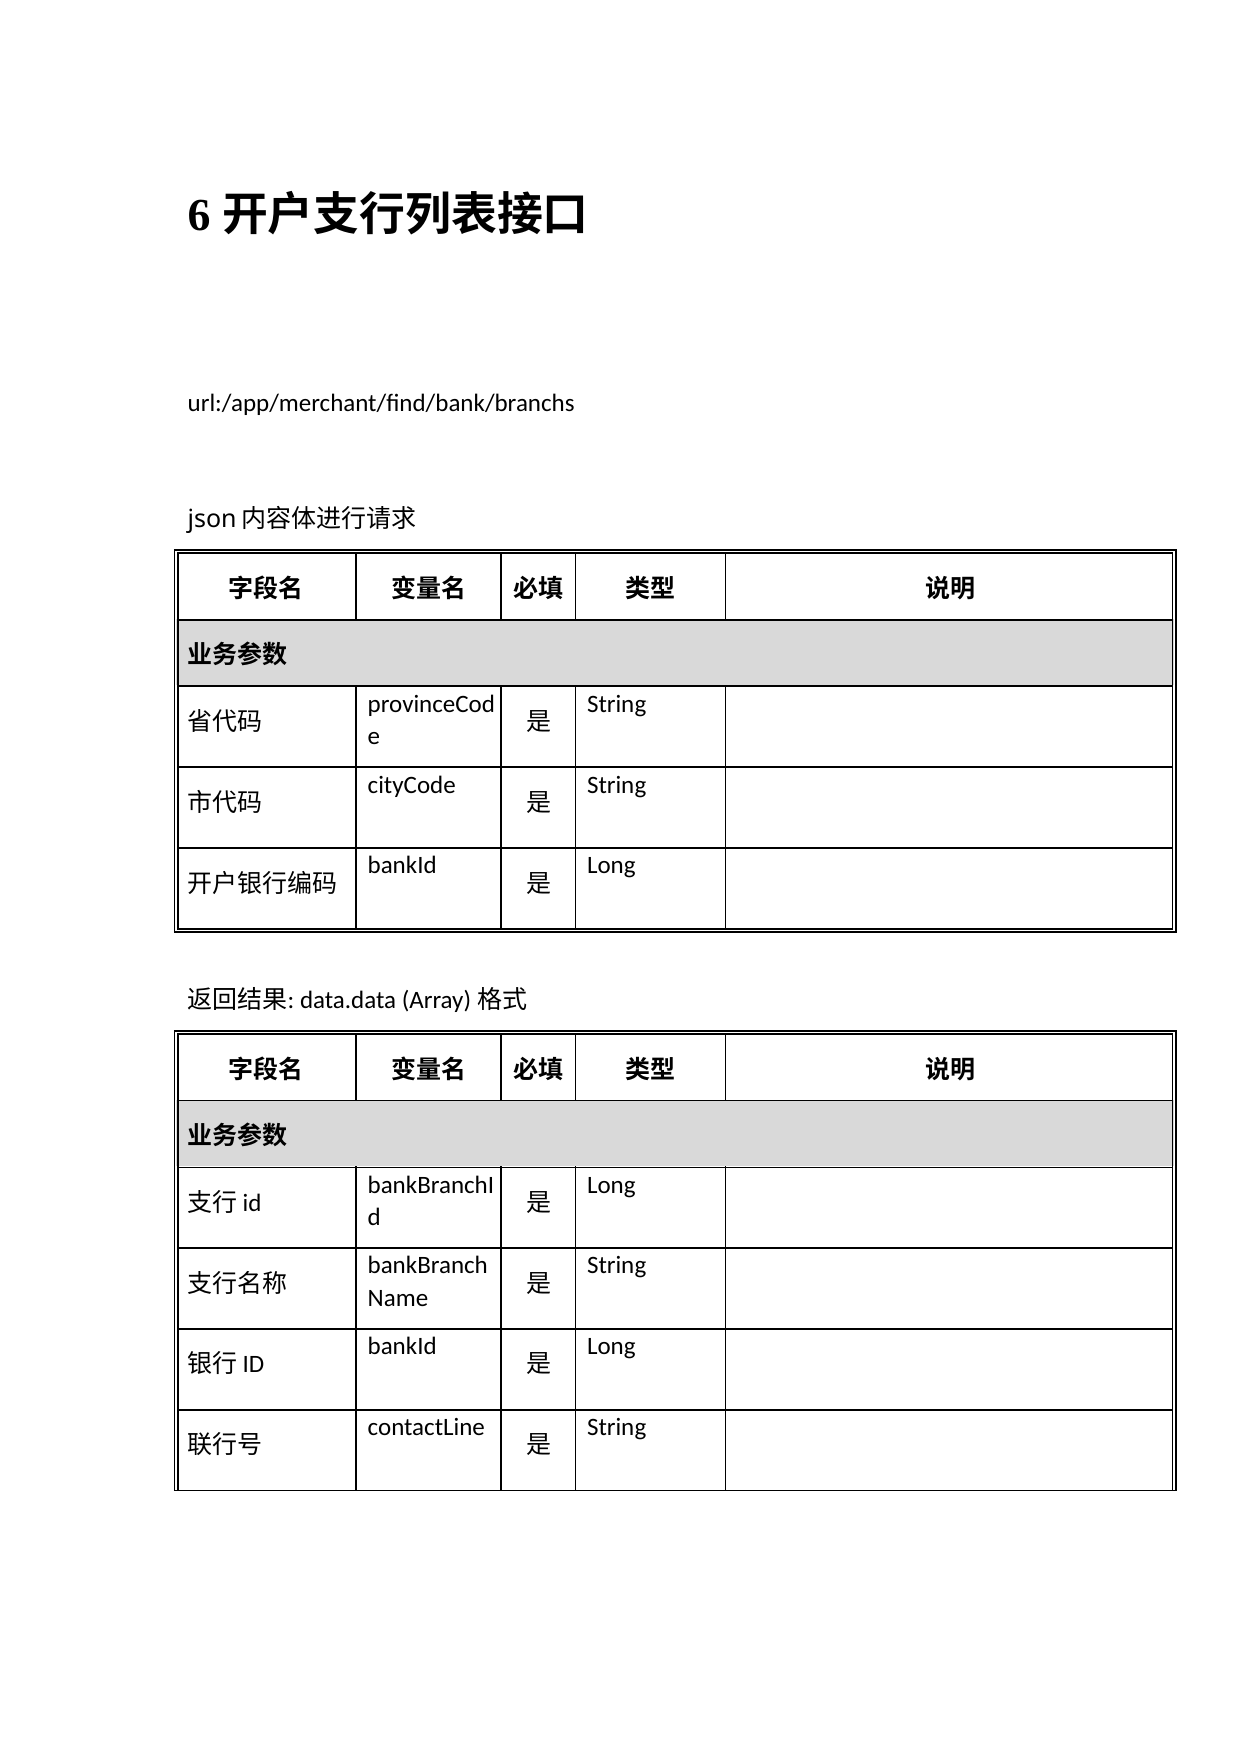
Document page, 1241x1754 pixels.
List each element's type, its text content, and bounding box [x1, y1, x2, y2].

table_cell [726, 1330, 1172, 1409]
table_header 字段名 [179, 554, 355, 619]
table_cell contactLine [357, 1411, 500, 1490]
text 返回结果: data.data (Array) 格式 [187, 965, 1053, 1030]
table_cell [726, 768, 1172, 847]
table_cell 银行ID [179, 1330, 355, 1409]
table_cell [726, 1168, 1172, 1247]
table_cell 是 [502, 1411, 575, 1490]
table_cell String [576, 768, 725, 847]
table_cell 支行id [179, 1168, 355, 1247]
table_cell bankBranchId [357, 1168, 500, 1247]
table_cell String [576, 1249, 725, 1328]
table_header 变量名 [357, 554, 500, 619]
table_cell bankId [357, 1330, 500, 1409]
table_header 类型 [576, 1035, 725, 1100]
table_cell 业务参数 [179, 621, 1172, 685]
table_cell Long [576, 1330, 725, 1409]
table_cell bankBranchName [357, 1249, 500, 1328]
table_cell 是 [502, 1249, 575, 1328]
table_cell [726, 1249, 1172, 1328]
table_cell provinceCode [357, 687, 500, 766]
subtitle 6 开户支行列表接口 [187, 162, 1053, 259]
table_cell 支行名称 [179, 1249, 355, 1328]
table_cell bankId [357, 849, 500, 928]
text json内容体进行请求 [187, 484, 1053, 549]
table_cell 省代码 [179, 687, 355, 766]
table_header 说明 [726, 1035, 1172, 1100]
table_header 必填 [502, 1035, 575, 1100]
table_cell String [576, 687, 725, 766]
table_cell 业务参数 [179, 1101, 1172, 1166]
table_header 说明 [726, 554, 1172, 619]
table_header 必填 [502, 554, 575, 619]
text url:/app/merchant/find/bank/branchs [187, 387, 1053, 419]
table_header 字段名 [179, 1035, 355, 1100]
table_header 类型 [576, 554, 725, 619]
table_cell [726, 687, 1172, 766]
table_cell 是 [502, 768, 575, 847]
table_cell [726, 1411, 1172, 1490]
table_cell 是 [502, 1330, 575, 1409]
table_cell 是 [502, 849, 575, 928]
table_cell 是 [502, 1168, 575, 1247]
table_cell 联行号 [179, 1411, 355, 1490]
table_cell 开户银行编码 [179, 849, 355, 928]
table_header 变量名 [357, 1035, 500, 1100]
table_cell [726, 849, 1172, 928]
table_cell Long [576, 849, 725, 928]
table_cell 是 [502, 687, 575, 766]
table_cell cityCode [357, 768, 500, 847]
table_cell String [576, 1411, 725, 1490]
table_cell 市代码 [179, 768, 355, 847]
table_cell Long [576, 1168, 725, 1247]
